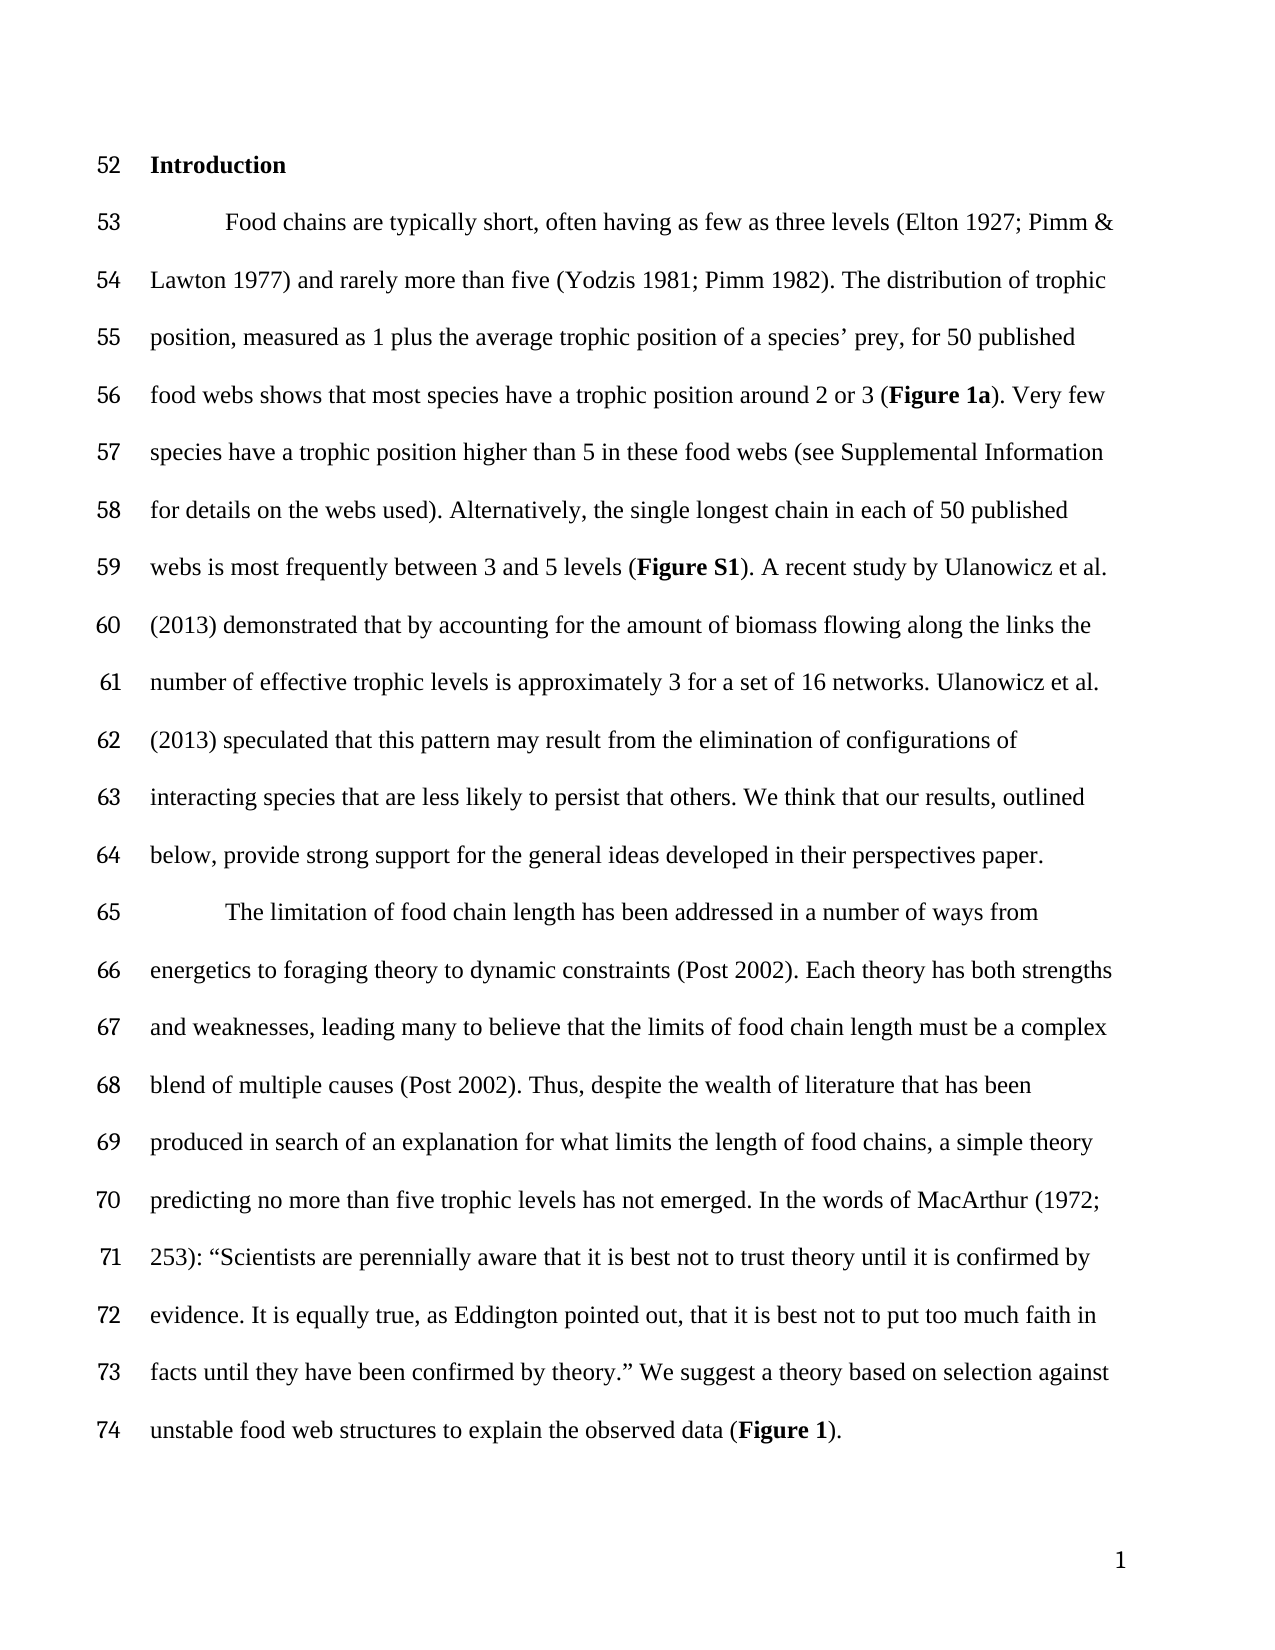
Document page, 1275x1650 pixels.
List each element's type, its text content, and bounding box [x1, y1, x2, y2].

text Food chains are typically short, often having as few as three levels (Elton 1927; Pimm & Lawton 1977) and rarely more than five (Yodzis 1981; Pimm 1982). The distribution of trophic position, measured as 1 plus the average trophic position of a species’ prey, for 50 published food webs shows that most species have a trophic position around 2 or 3 (Figure 1a). Very few species have a trophic position higher than 5 in these food webs (see Supplemental Information for details on the webs used). Alternatively, the single longest chain in each of 50 published webs is most frequently between 3 and 5 levels (Figure S1). A recent study by Ulanowicz et al. (2013) demonstrated that by accounting for the amount of biomass flowing along the links the number of effective trophic levels is approximately 3 for a set of 16 networks. Ulanowicz et al. (2013) speculated that this pattern may result from the elimination of configurations of interacting species that are less likely to persist that others. We think that our results, outlined below, provide strong support for the general ideas developed in their perspectives paper. [150, 207, 1125, 869]
text Introduction [150, 150, 1125, 179]
text The limitation of food chain length has been addressed in a number of ways from energetics to foraging theory to dynamic constraints (Post 2002). Each theory has both strengths and weaknesses, leading many to believe that the limits of food chain length must be a complex blend of multiple causes (Post 2002). Thus, despite the wealth of literature that has been produced in search of an explanation for what limits the length of food chains, a simple theory predicting no more than five trophic levels has not emerged. In the words of MacArthur (1972; 253): “Scientists are perennially aware that it is best not to trust theory until it is confirmed by evidence. It is equally true, as Eddington pointed out, that it is best not to put too much faith in facts until they have been confirmed by theory.” We suggest a theory based on selection against unstable food web structures to explain the observed data (Figure 1). [150, 897, 1125, 1444]
